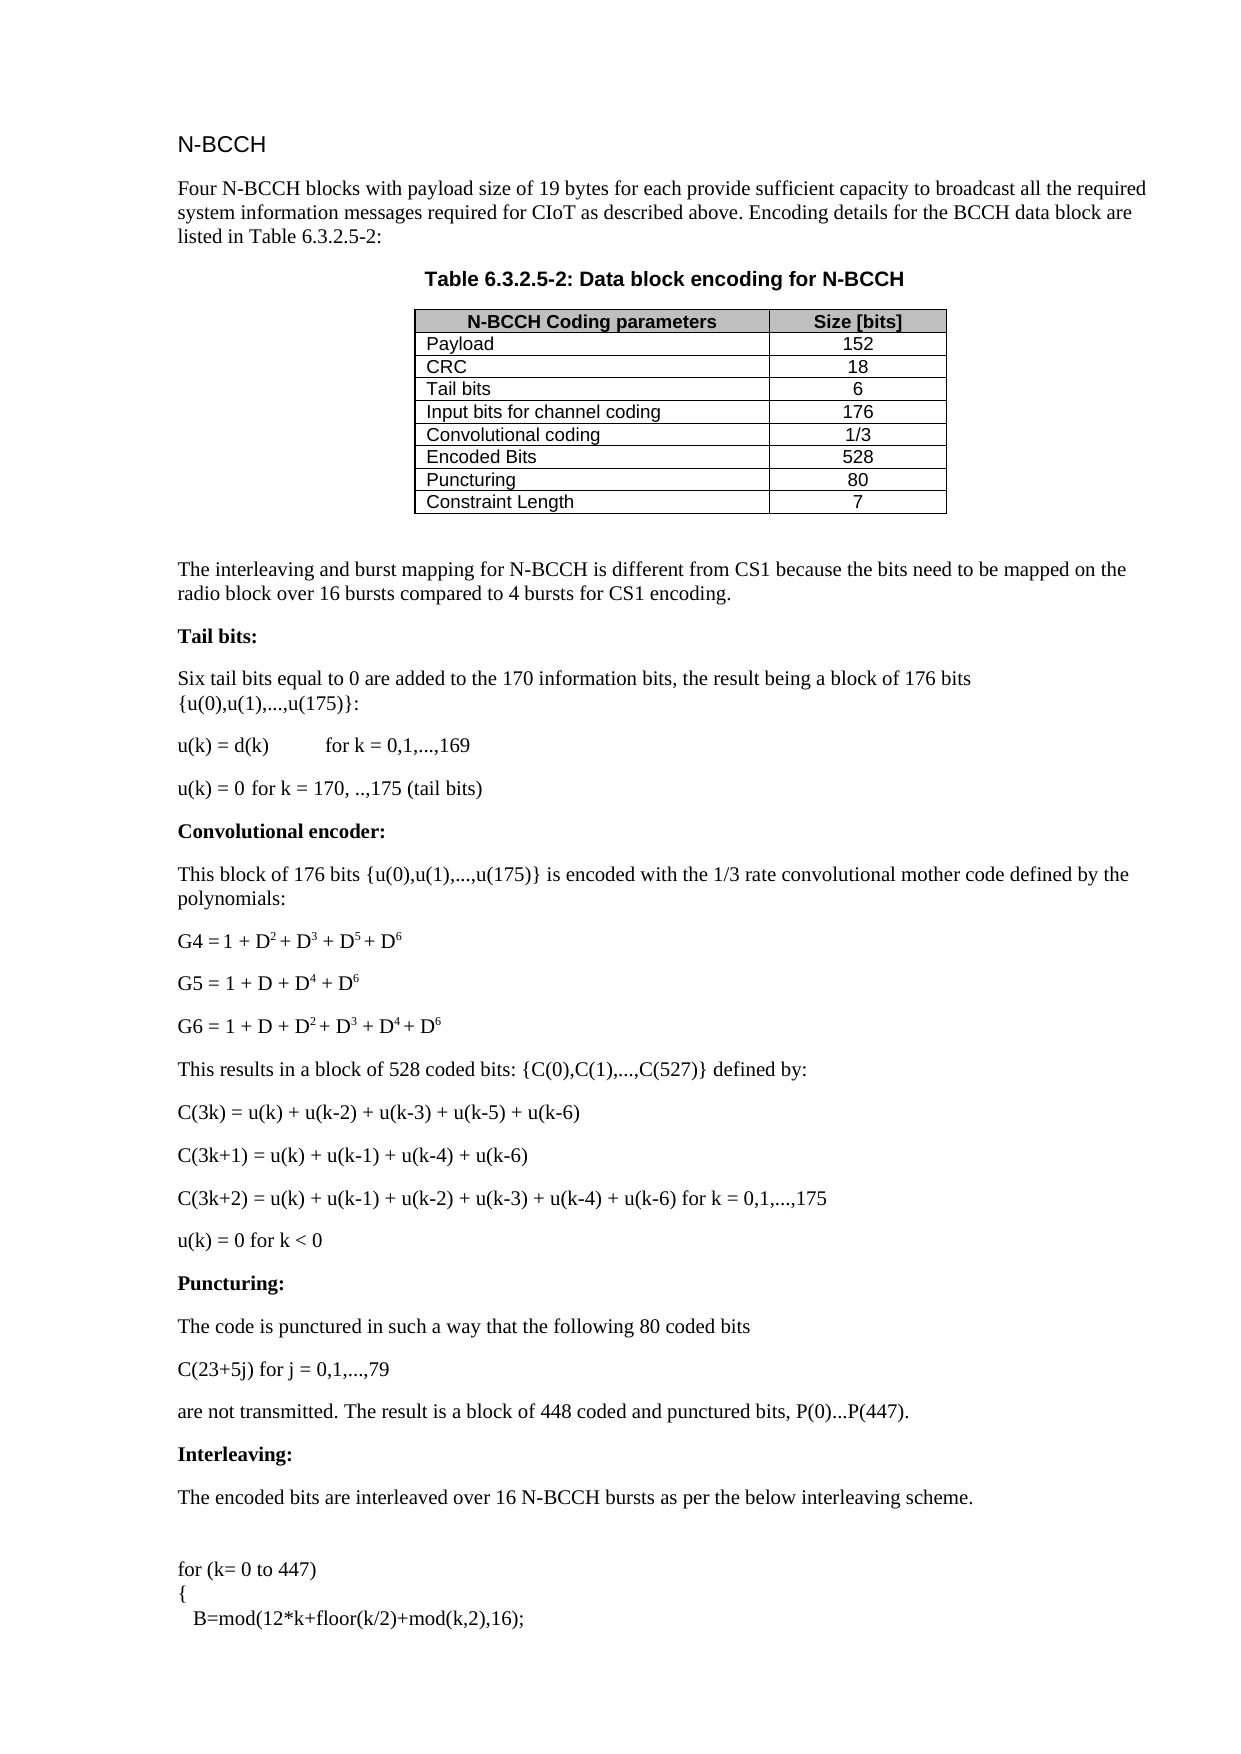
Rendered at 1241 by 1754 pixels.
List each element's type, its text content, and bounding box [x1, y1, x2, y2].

table_cell Convolutional coding [416, 424, 769, 445]
text u(k) = d(k) for k = 0,1,...,169 [177, 733, 1152, 757]
text are not transmitted. The result is a block of 448 coded and punctured bits, P(0)...P(447). [177, 1399, 1152, 1423]
text u(k) = 0 for k = 170, ..,175 (tail bits) [177, 776, 1152, 800]
table_cell 152 [770, 333, 946, 354]
text Convolutional encoder: [177, 819, 1152, 843]
text The interleaving and burst mapping for N-BCCH is different from CS1 because the bits need to be mapped on the radio block over 16 bursts compared to 4 bursts for CS1 encoding. [177, 557, 1152, 605]
text Four N-BCCH blocks with payload size of 19 bytes for each provide sufficient capacity to broadcast all the required system information messages required for CIoT as described above. Encoding details for the BCCH data block are listed in Table 6.3.2.5-2: [177, 176, 1152, 248]
text C(3k+1) = u(k) + u(k-1) + u(k-4) + u(k-6) [177, 1143, 1152, 1167]
text Tail bits: [177, 623, 1152, 648]
table_cell 6 [770, 378, 946, 400]
table_cell Tail bits [416, 378, 769, 400]
table_cell 1/3 [770, 424, 946, 445]
text for (k= 0 to 447) [177, 1557, 1152, 1581]
text C(23+5j) for j = 0,1,...,79 [177, 1357, 1152, 1381]
text Puncturing: [177, 1271, 1152, 1295]
text This results in a block of 528 coded bits: {C(0),C(1),...,C(527)} defined by: [177, 1057, 1152, 1081]
text Six tail bits equal to 0 are added to the 170 information bits, the result being a block of 176 bits {u(0),u(1),...,u(175)}: [177, 666, 1152, 714]
subtitle N-BCCH [177, 131, 1152, 157]
text The encoded bits are interleaved over 16 N-BCCH bursts as per the below interleaving scheme. [177, 1485, 1152, 1509]
table_cell Constraint Length [416, 491, 769, 513]
table_header N-BCCH Coding parameters [416, 310, 769, 332]
table_cell Input bits for channel coding [416, 401, 769, 422]
table_cell 18 [770, 356, 946, 377]
table_cell 176 [770, 401, 946, 422]
table_cell 528 [770, 446, 946, 468]
text C(3k+2) = u(k) + u(k-1) + u(k-2) + u(k-3) + u(k-4) + u(k-6) for k = 0,1,...,175 [177, 1185, 1152, 1209]
text B=mod(12*k+floor(k/2)+mod(k,2),16); [177, 1605, 1152, 1629]
table_cell CRC [416, 356, 769, 377]
text G4 = 1 + D2 + D3 + D5 + D6 [177, 928, 1152, 953]
text The code is punctured in such a way that the following 80 coded bits [177, 1314, 1152, 1338]
text Table 6.3.2.5-2: Data block encoding for N-BCCH [177, 267, 1152, 291]
table_cell 80 [770, 469, 946, 490]
text { [177, 1581, 1152, 1605]
table_header Size [bits] [770, 310, 946, 332]
text This block of 176 bits {u(0),u(1),...,u(175)} is encoded with the 1/3 rate convolutional mother code defined by the polynomials: [177, 862, 1152, 910]
text Interleaving: [177, 1442, 1152, 1466]
text u(k) = 0 for k < 0 [177, 1228, 1152, 1252]
text G5 = 1 + D + D4 + D6 [177, 971, 1152, 995]
text G6 = 1 + D + D2 + D3 + D4 + D6 [177, 1014, 1152, 1038]
table_cell Puncturing [416, 469, 769, 490]
table_cell Encoded Bits [416, 446, 769, 468]
table_cell 7 [770, 491, 946, 513]
text C(3k) = u(k) + u(k-2) + u(k-3) + u(k-5) + u(k-6) [177, 1100, 1152, 1124]
table_cell Payload [416, 333, 769, 354]
